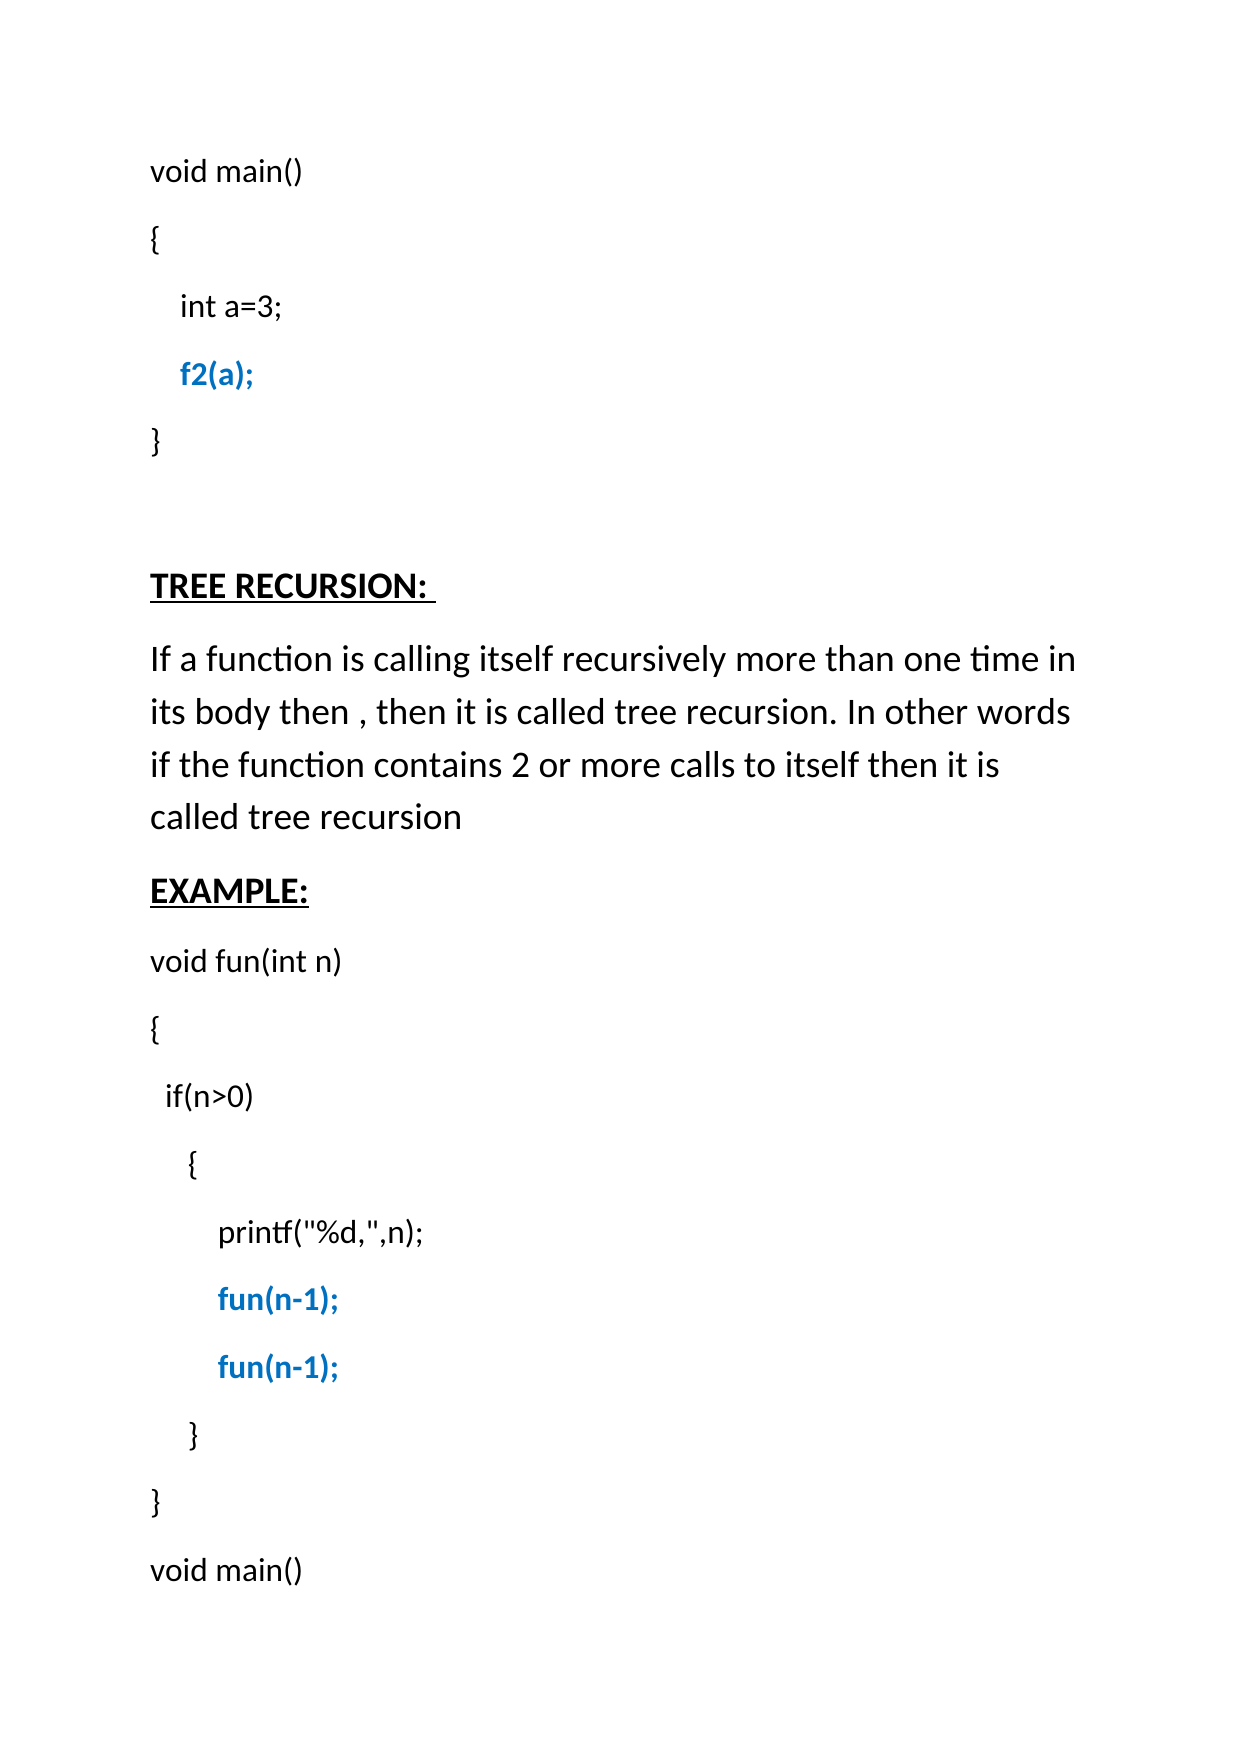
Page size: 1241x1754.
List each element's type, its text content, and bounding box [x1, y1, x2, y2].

text void main() [150, 150, 1090, 191]
text { [150, 1008, 1090, 1049]
text } [150, 1481, 1090, 1522]
text f2(a); [150, 353, 1090, 393]
text fun(n-1); [150, 1278, 1090, 1319]
text } [150, 1413, 1090, 1454]
text TREE RECURSION: [150, 562, 1090, 607]
text EXAMPLE: [150, 867, 1090, 913]
text fun(n-1); [150, 1346, 1090, 1387]
text { [150, 1143, 1090, 1184]
text void fun(int n) [150, 940, 1090, 981]
text void main() [150, 1549, 1090, 1589]
text int a=3; [150, 285, 1090, 326]
text } [150, 420, 1090, 461]
text printf("%d,",n); [150, 1211, 1090, 1251]
text if(n>0) [150, 1076, 1090, 1116]
text If a function is calling itself recursively more than one time in its body then , then it is called tree recursion. In other words if the function contains 2 or more calls to itself then it is called tree recursion [150, 635, 1090, 839]
text { [150, 218, 1090, 258]
